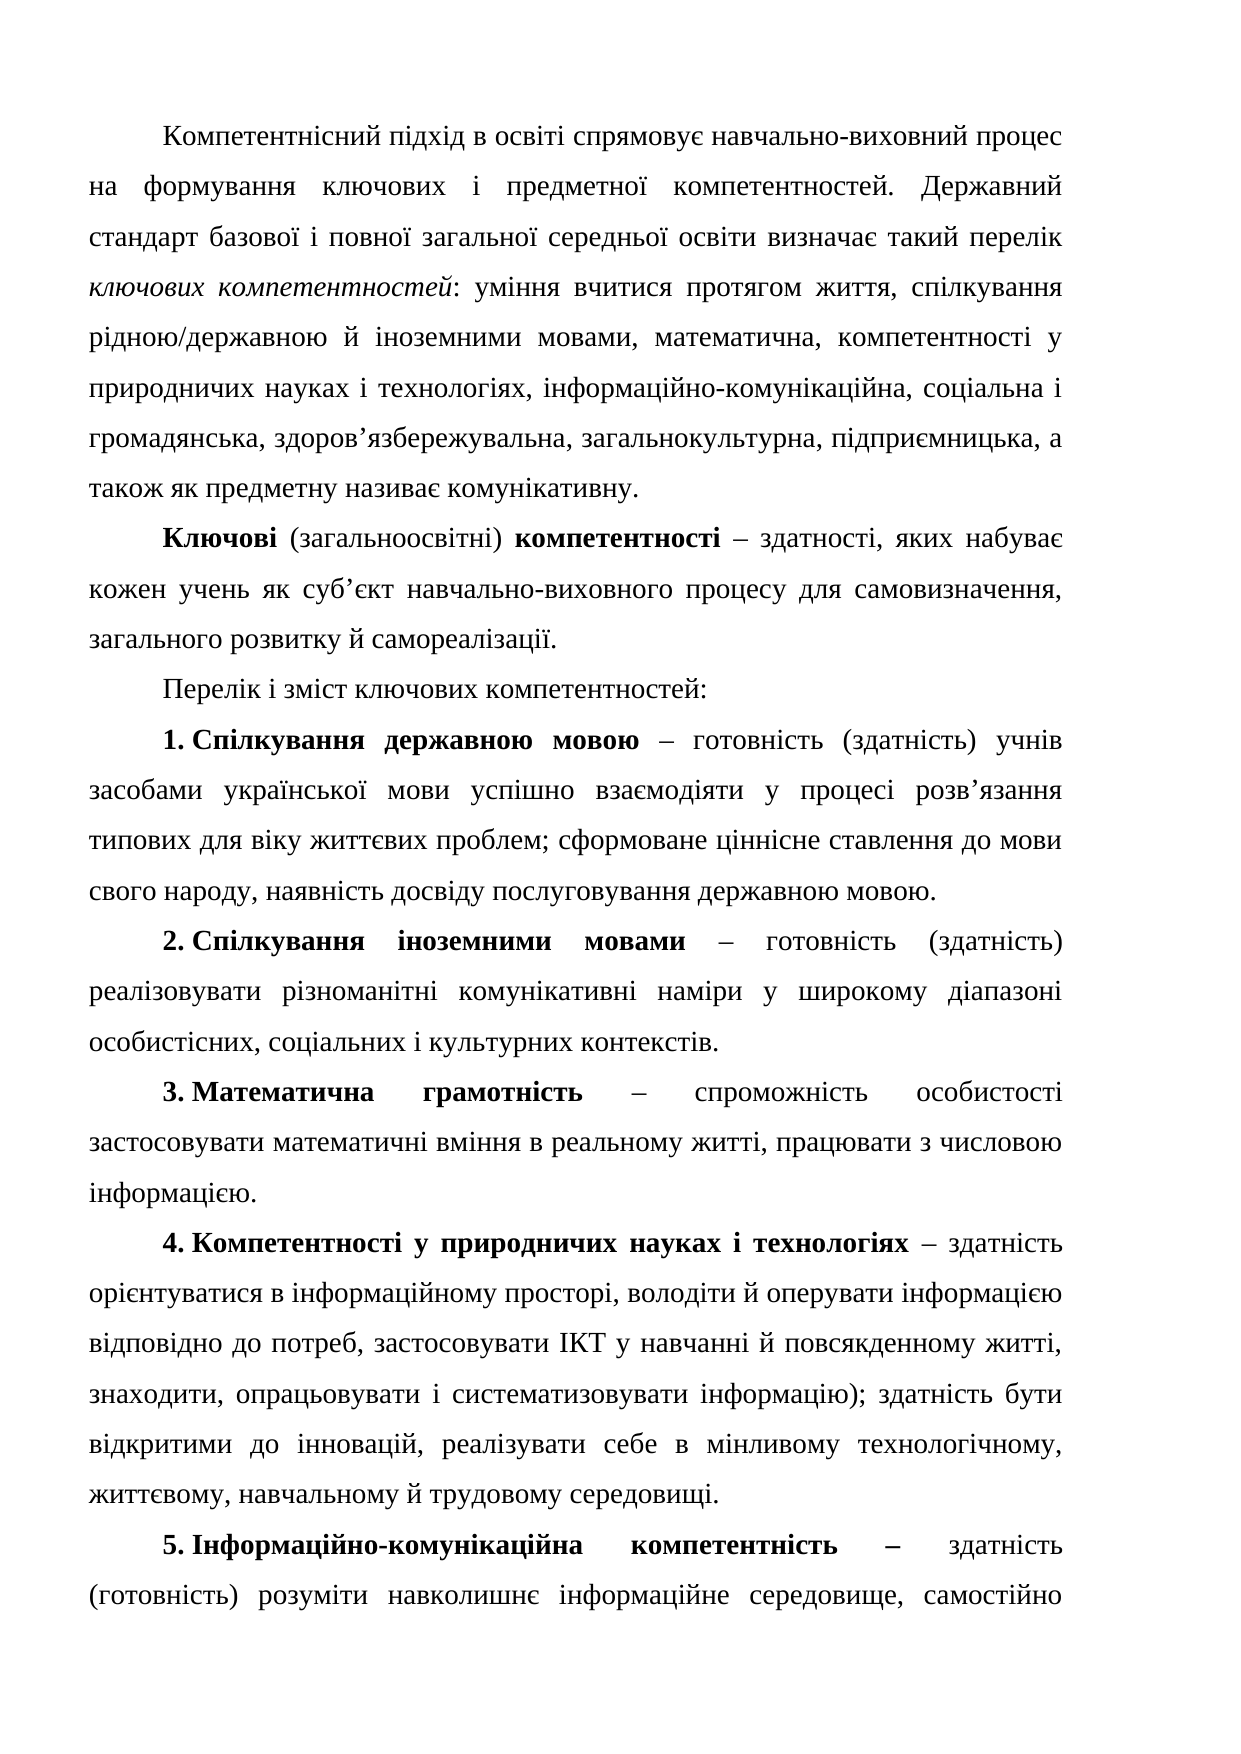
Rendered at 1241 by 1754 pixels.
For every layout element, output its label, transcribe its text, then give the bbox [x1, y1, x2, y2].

text 3. Математична грамотність – спроможність особистості застосовувати математичні вміння в реальному житті, працювати з числовою інформацією. [89, 1074, 1063, 1208]
text Перелік і зміст ключових компетентностей: [89, 672, 1063, 705]
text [89, 1527, 1063, 1611]
text 2. Спілкування іноземними мовами – готовність (здатність) реалізовувати різноманітні комунікативні наміри у широкому діапазоні особистісних, соціальних і культурних контекстів. [89, 923, 1063, 1057]
text Ключові (загальноосвітні) компетентності – здатності, яких набуває кожен учень як суб’єкт навчально-виховного процесу для самовизначення, загального розвитку й самореалізації. [89, 521, 1063, 655]
text 1. Спілкування державною мовою – готовність (здатність) учнів засобами української мови успішно взаємодіяти у процесі розв’язання типових для віку життєвих проблем; сформоване ціннісне ставлення до мови свого народу, наявність досвіду послуговування державною мовою. [89, 722, 1063, 906]
text 4. Компетентності у природничих науках і технологіях – здатність орієнтуватися в інформаційному просторі, володіти й оперувати інформацією відповідно до потреб, застосовувати ІКТ у навчанні й повсякденному житті, знаходити, опрацьовувати і систематизовувати інформацію); здатність бути відкритими до інновацій, реалізувати себе в мінливому технологічному, життєвому, навчальному й трудовому середовищі. [89, 1225, 1063, 1510]
text Компетентнісний підхід в освіті спрямовує навчально-виховний процес на формування ключових і предметної компетентностей. Державний стандарт базової і повної загальної середньої освіти визначає такий перелік ключових компетентностей: уміння вчитися протягом життя, спілкування рідною/державною й іноземними мовами, математична, компетентності у природничих науках і технологіях, інформаційно-комунікаційна, соціальна і громадянська, здоров’язбережувальна, загальнокультурна, підприємницька, а також як предметну називає комунікативну. [89, 118, 1063, 504]
